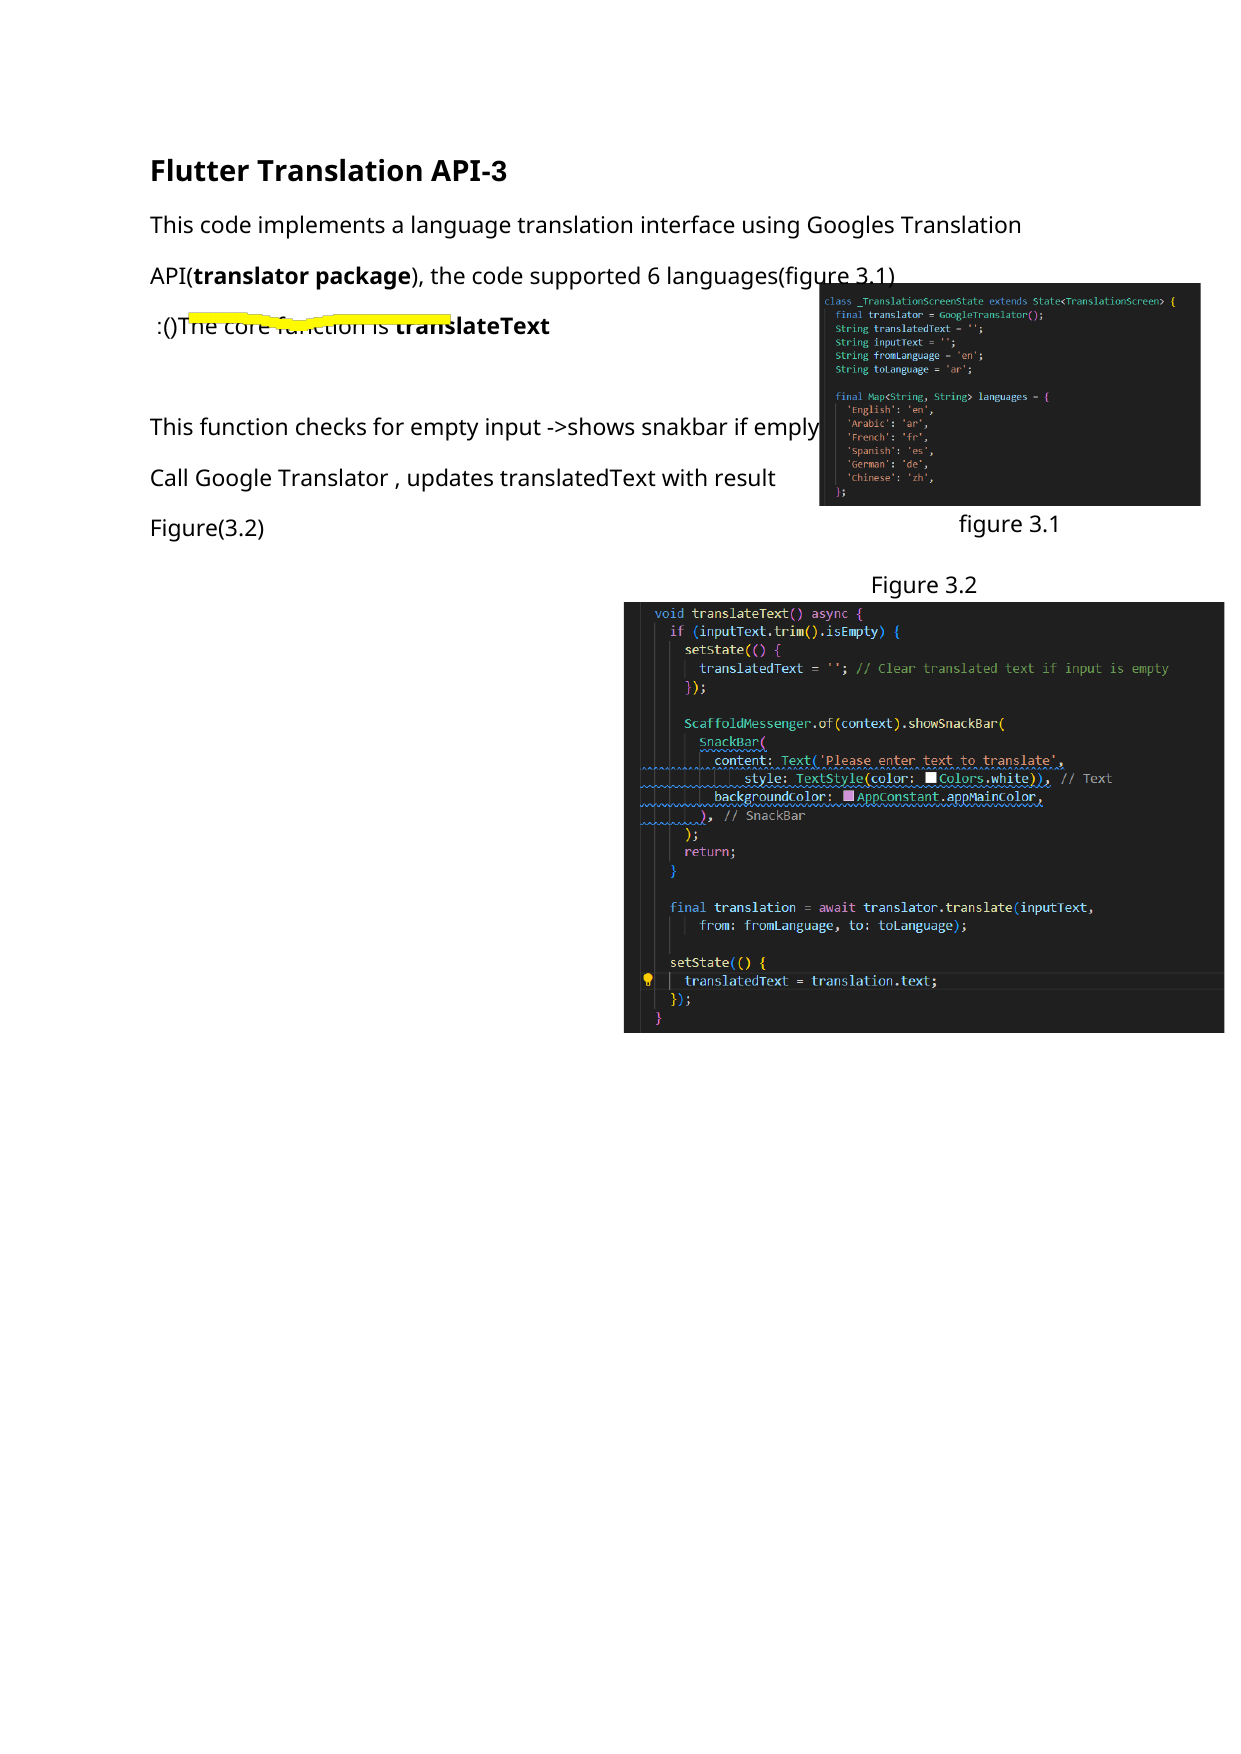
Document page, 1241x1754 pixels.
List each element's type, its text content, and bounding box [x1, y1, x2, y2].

picture [186, 310, 454, 331]
picture [819, 283, 1201, 506]
text The core function is translateText(): [150, 310, 1090, 342]
text Call Google Translator , updates translatedText with result [150, 462, 1090, 493]
text Figure(3.2) [150, 512, 1090, 543]
text API(translator package), the code supported 6 languages(figure 3.1) [150, 260, 1090, 291]
text 3-Flutter Translation API [150, 150, 1090, 190]
text This code implements a language translation interface using Googles Translation [150, 209, 1090, 241]
text This function checks for empty input ->shows snakbar if emply [150, 411, 1090, 442]
picture [623, 602, 1225, 1033]
